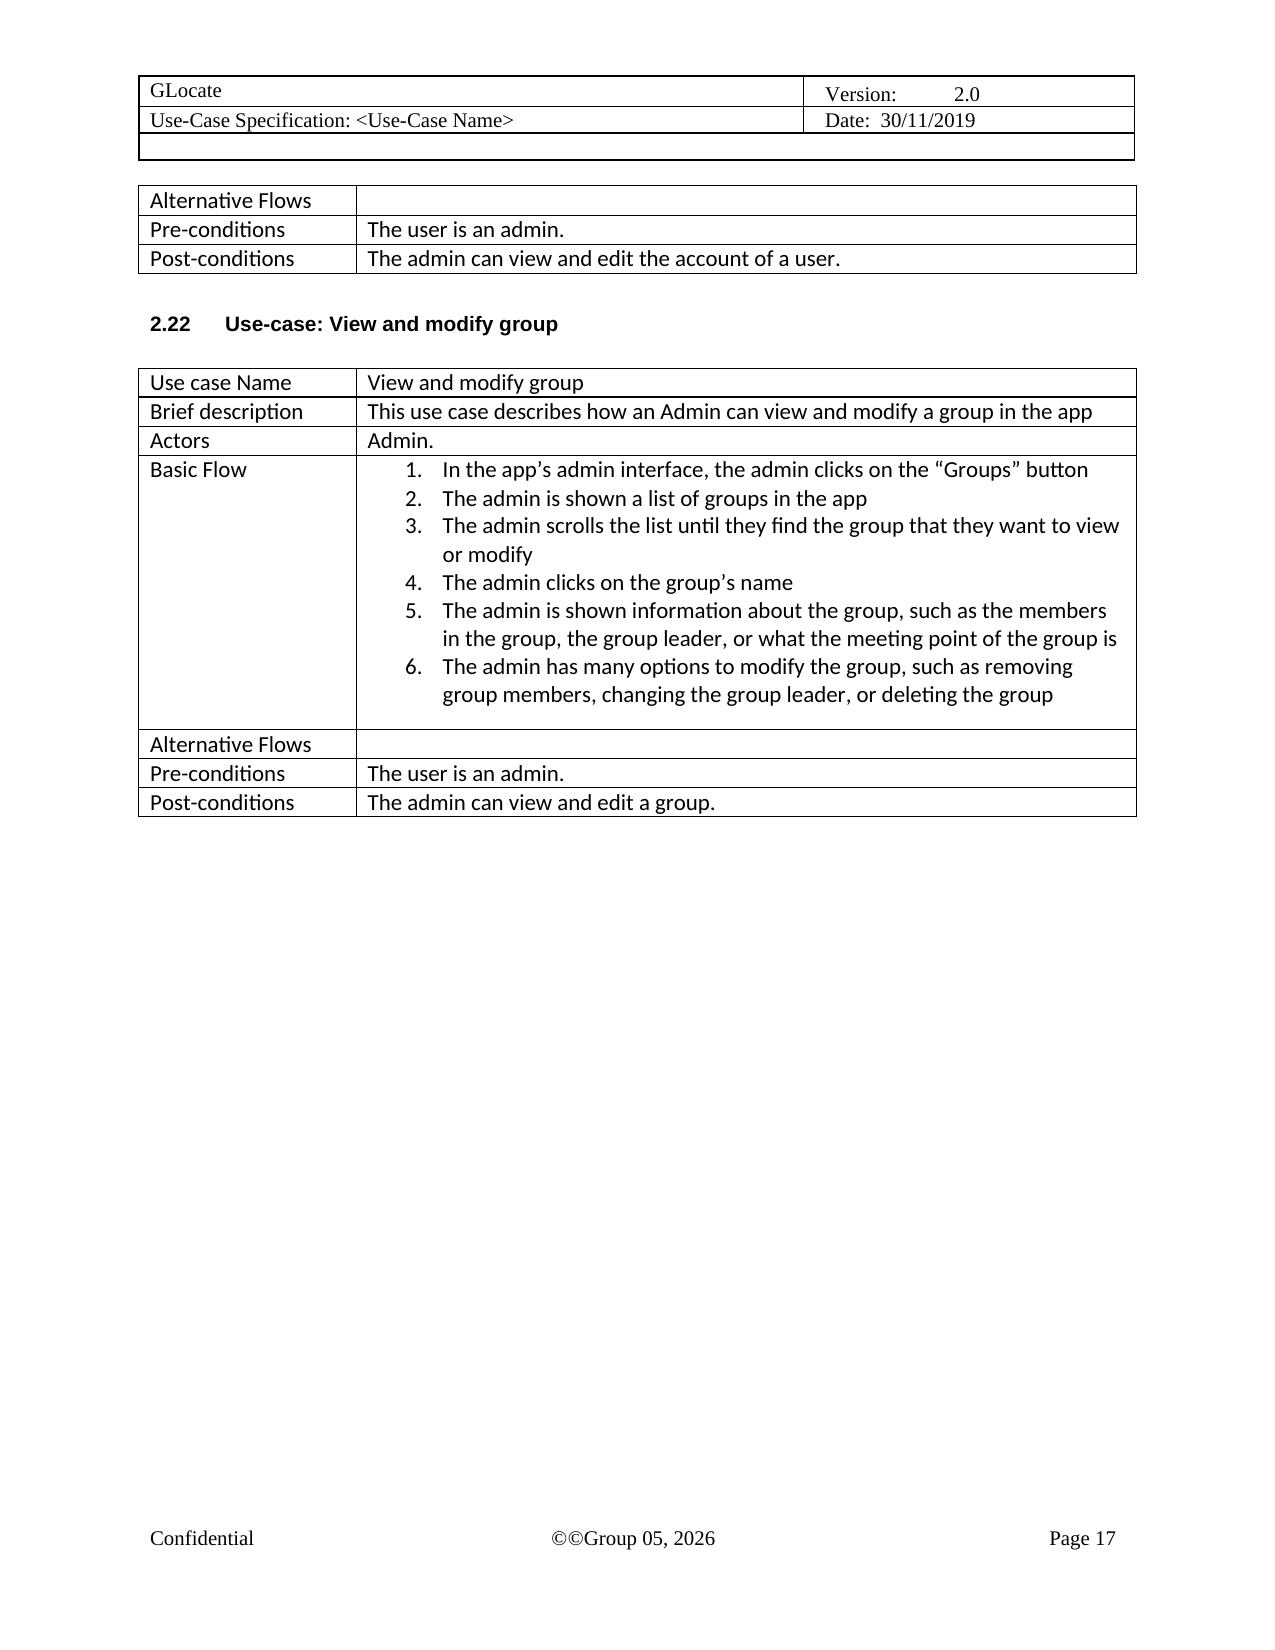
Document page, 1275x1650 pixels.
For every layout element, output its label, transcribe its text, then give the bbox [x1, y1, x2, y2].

table_cell The admin can view and edit the account of a user. [357, 245, 1136, 273]
subtitle Use-case: View and modify group [150, 311, 1125, 336]
table_cell Pre-conditions [139, 216, 356, 243]
table_header Use case Name [139, 369, 356, 396]
table_cell This use case describes how an Admin can view and modify a group in the app [357, 398, 1136, 426]
table_cell Brief description [139, 398, 356, 426]
table_cell Admin. [357, 427, 1136, 454]
table_cell Alternative Flows [139, 730, 356, 758]
table_cell [357, 186, 1136, 214]
table_cell Basic Flow [139, 456, 356, 729]
table_cell [357, 730, 1136, 758]
table_cell The user is an admin. [357, 216, 1136, 243]
table_cell Post-conditions [139, 245, 356, 273]
table_cell Post-conditions [139, 788, 356, 816]
table_cell The user is an admin. [357, 759, 1136, 787]
table_cell Alternative Flows [139, 186, 356, 214]
table_cell Actors [139, 427, 356, 454]
table_cell Pre-conditions [139, 759, 356, 787]
table_cell The admin can view and edit a group. [357, 788, 1136, 816]
table_cell In the app’s admin interface, the admin clicks on the “Groups” button The admin is shown a list of groups in the app The admin scrolls the list until they find the group that they want to view or modify The admin clicks on the group’s name The admin is shown information about the group, such as the members in the group, the group leader, or what the meeting point of the group is The admin has many options to modify the group, such as removing group members, changing the group leader, or deleting the group [357, 456, 1136, 729]
table_header View and modify group [357, 369, 1136, 396]
